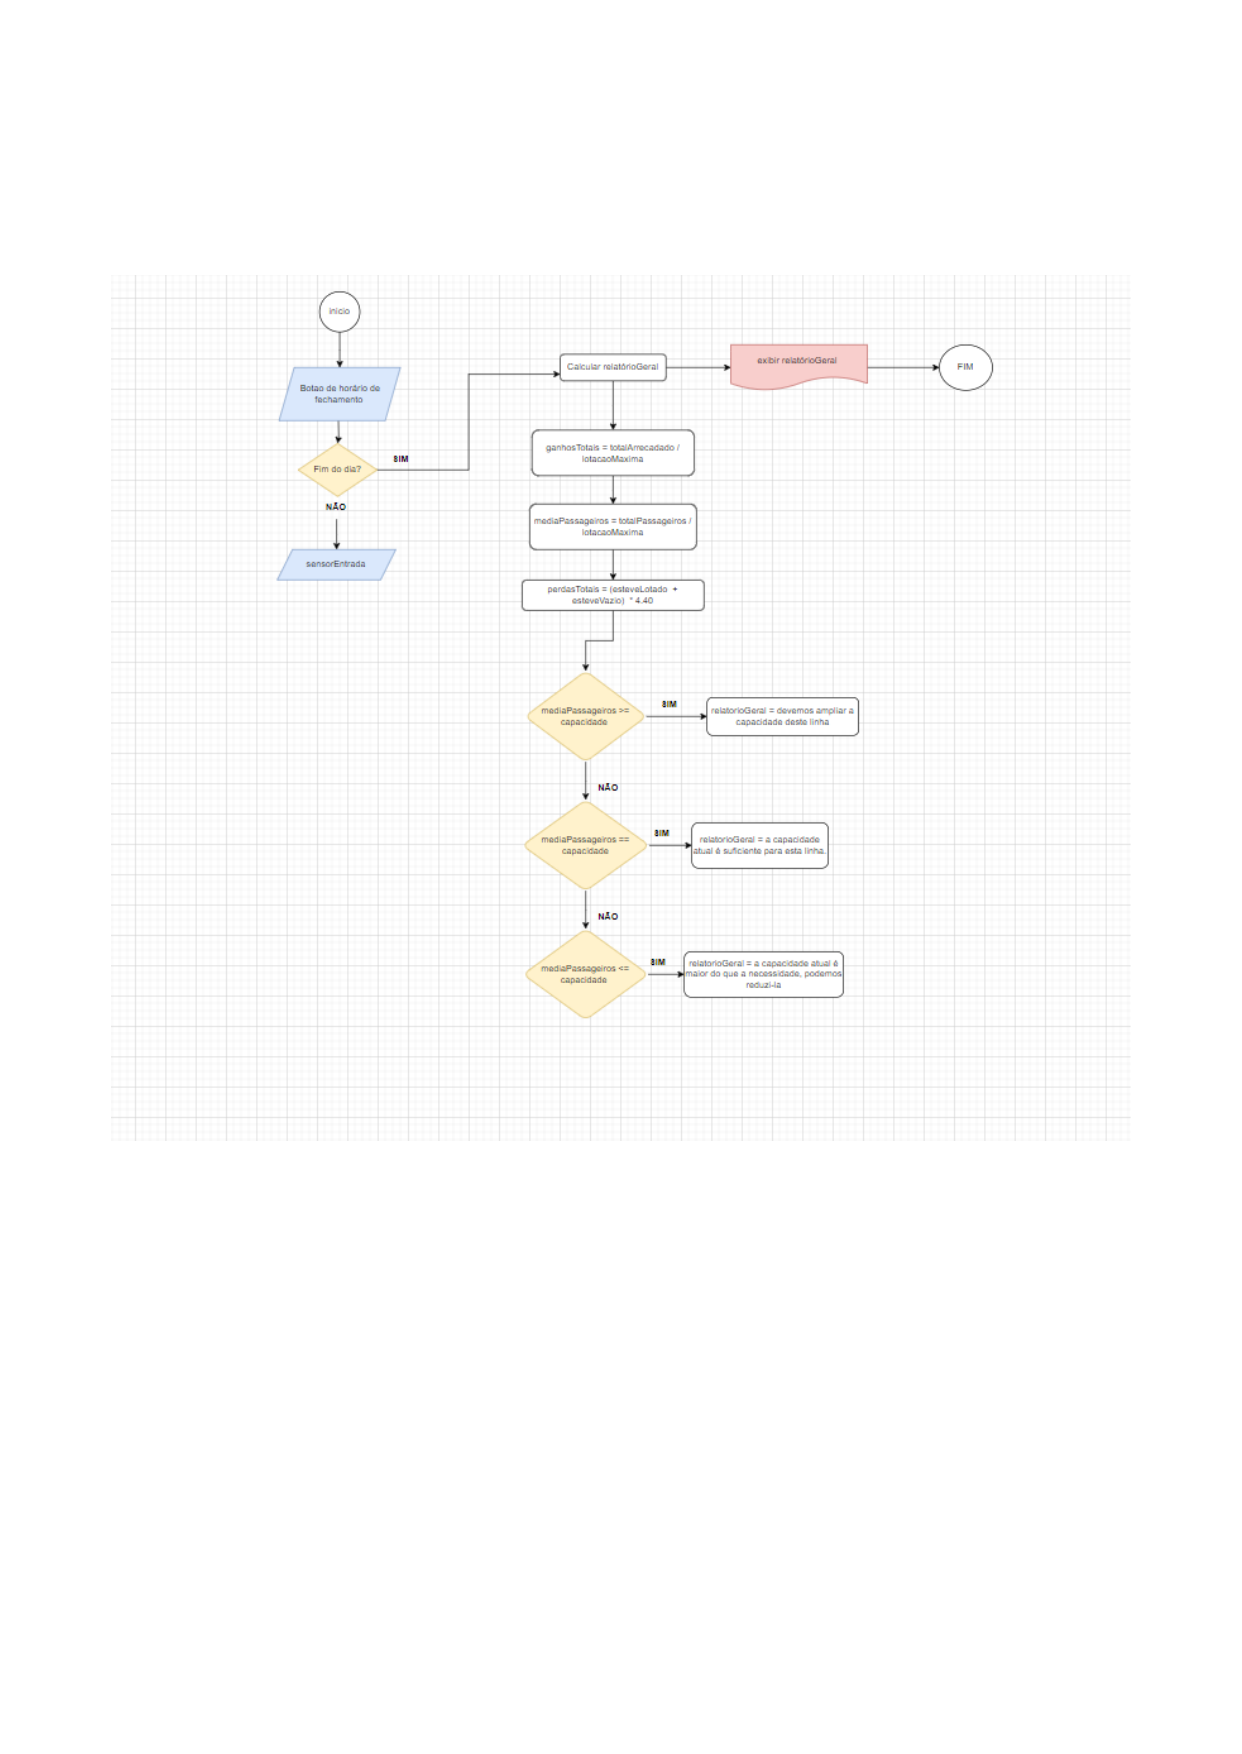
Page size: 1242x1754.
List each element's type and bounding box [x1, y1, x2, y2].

picture [111, 275, 1131, 1141]
